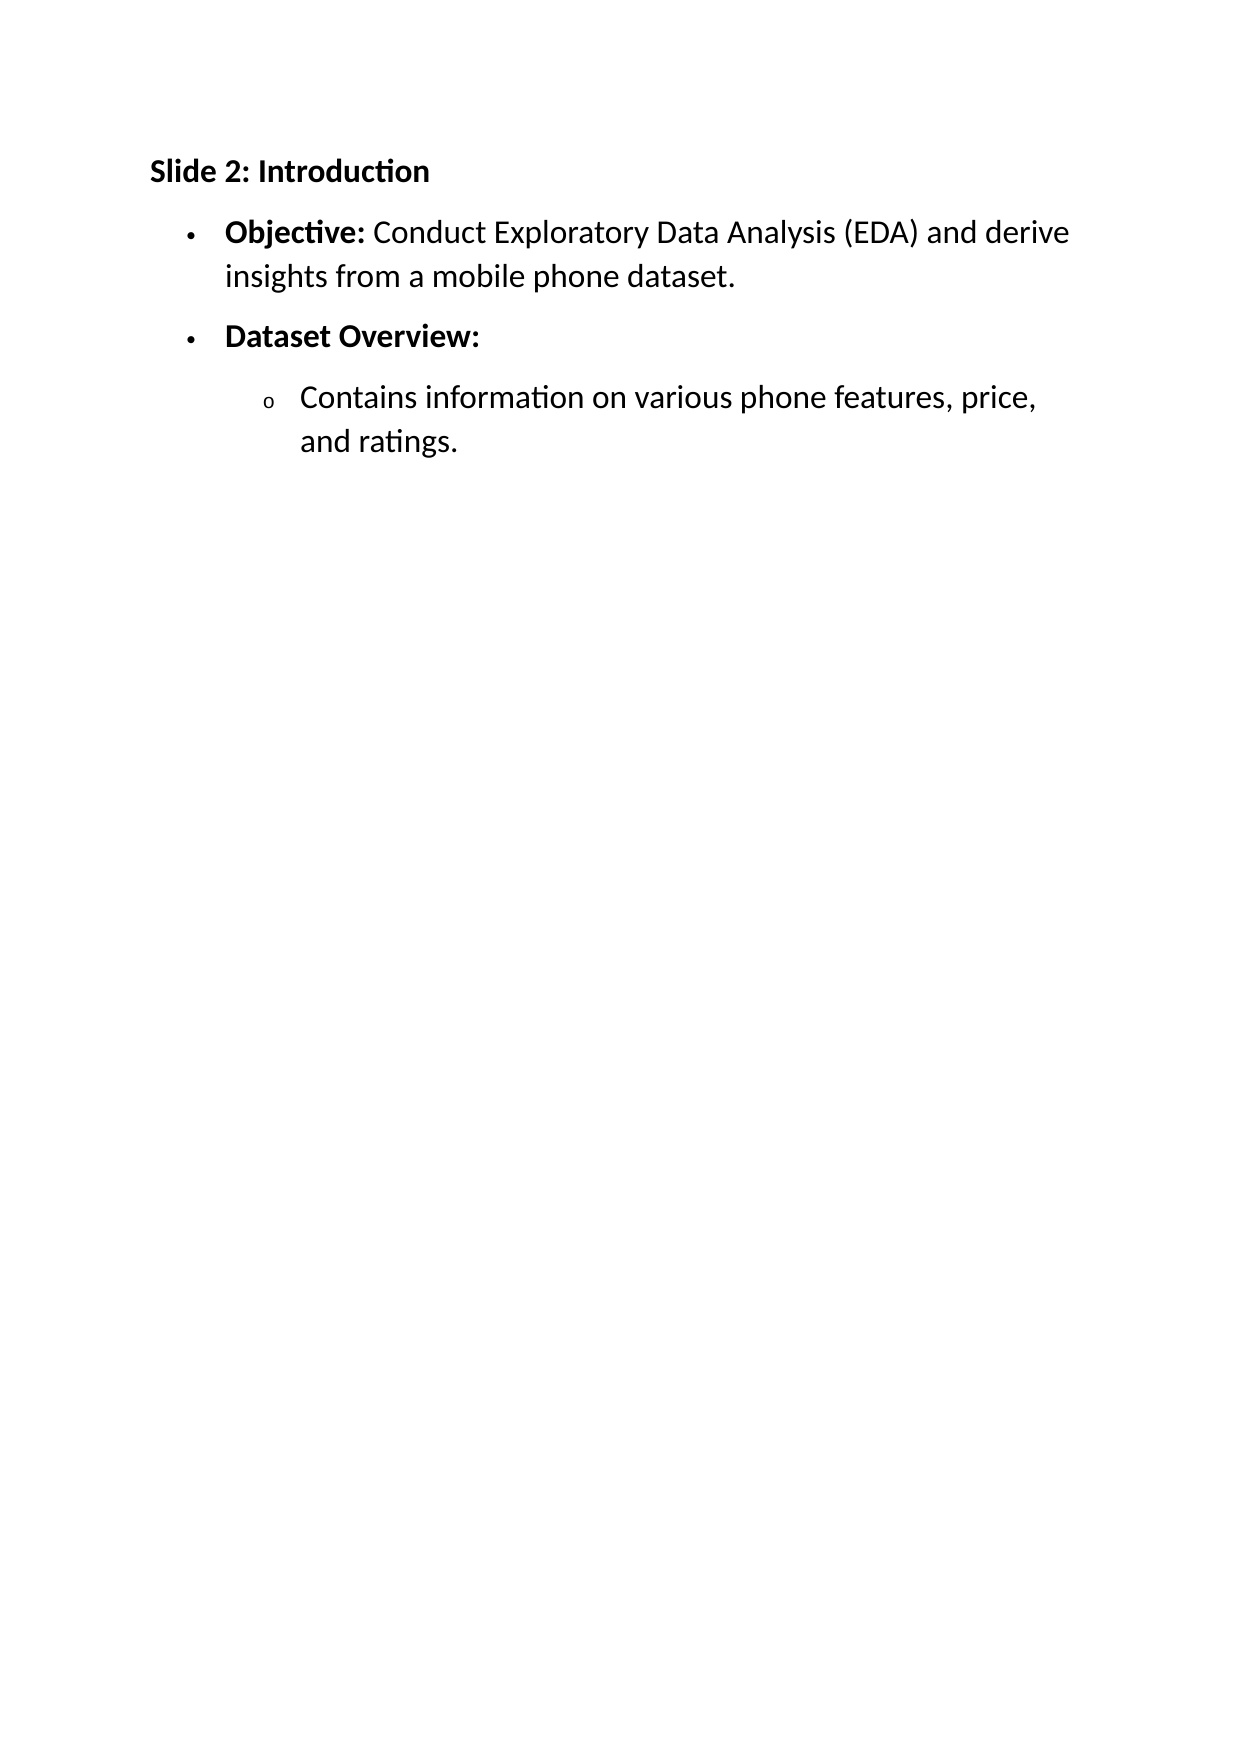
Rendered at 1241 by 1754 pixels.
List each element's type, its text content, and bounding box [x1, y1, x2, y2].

text Slide 2: Introduction [150, 150, 1090, 191]
list Objective: Conduct Exploratory Data Analysis (EDA) and derive insights from a mobile phone dataset. [187, 211, 1090, 295]
list Contains information on various phone features, price, and ratings. [262, 376, 1090, 461]
list Dataset Overview: [187, 315, 1090, 356]
